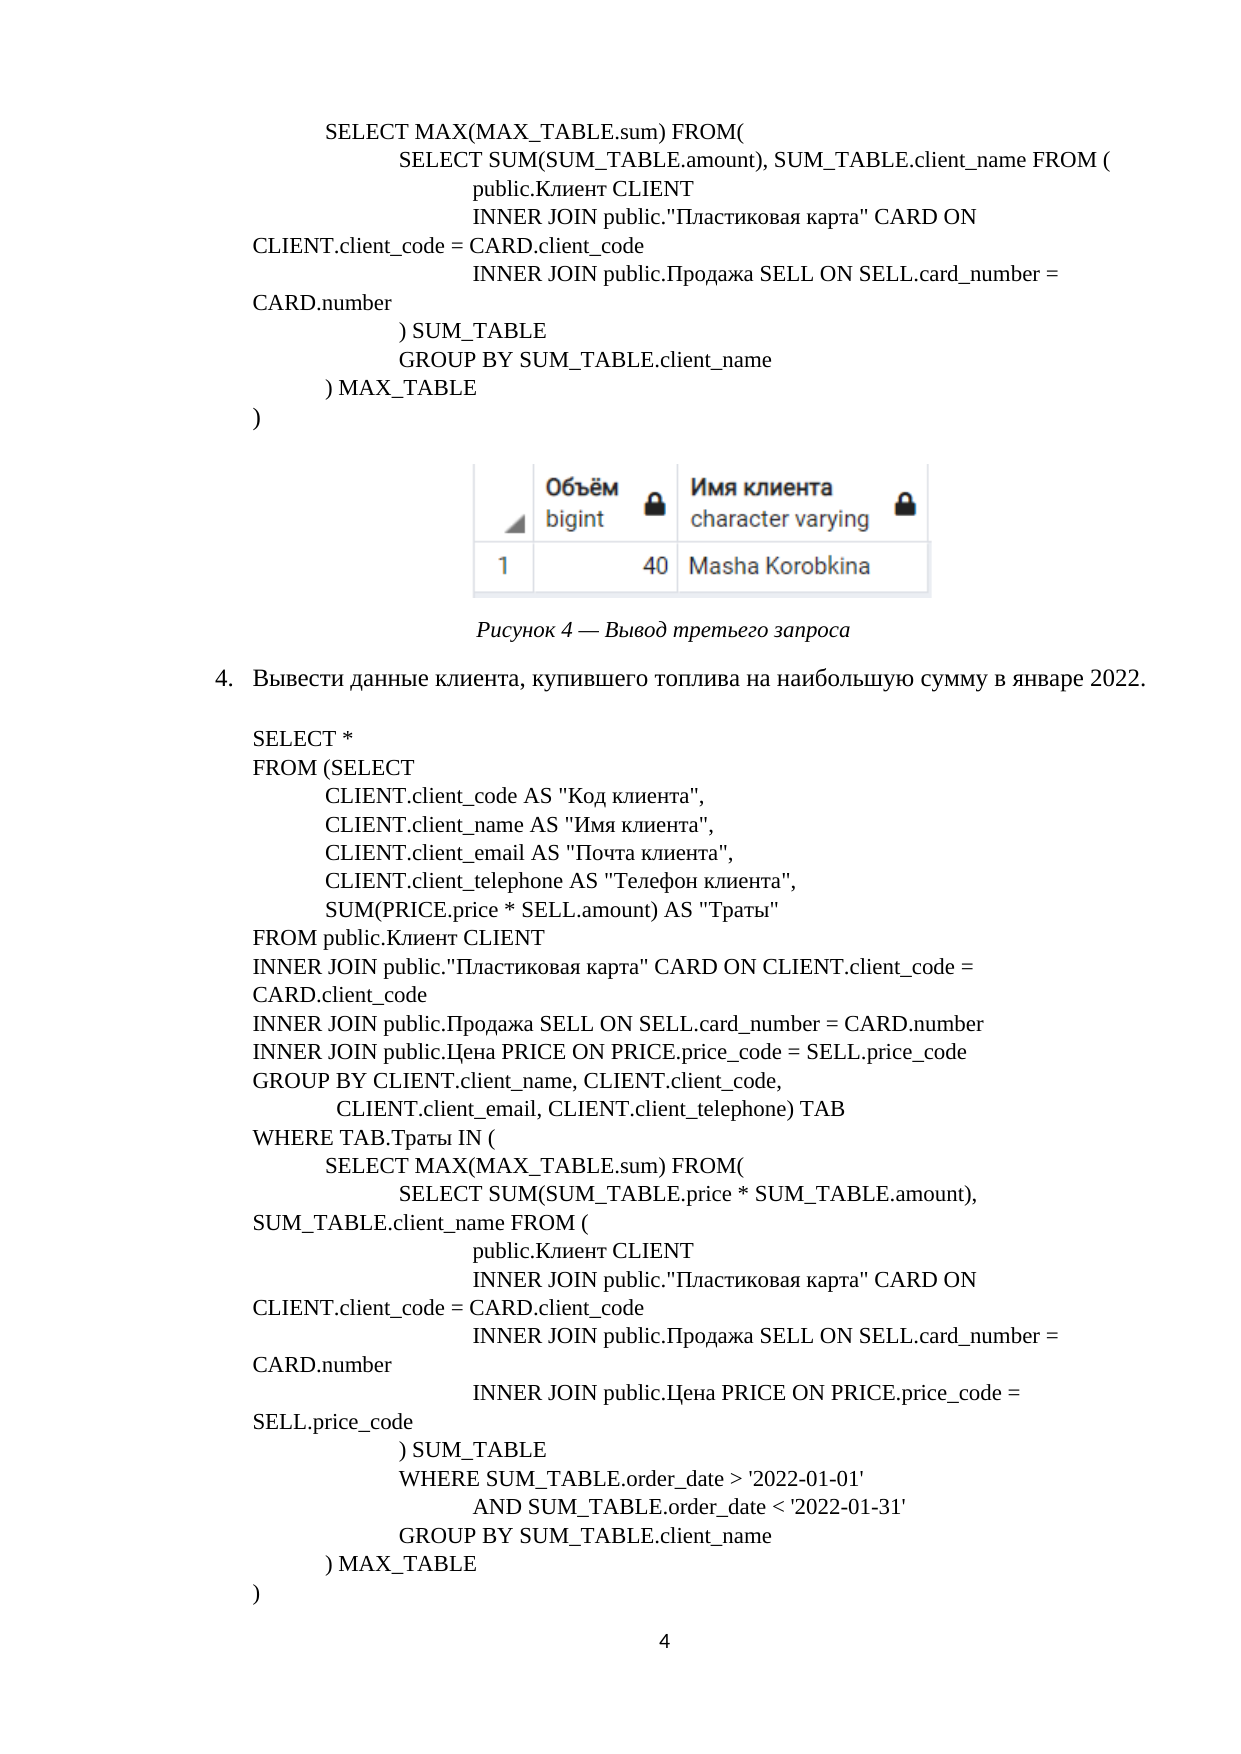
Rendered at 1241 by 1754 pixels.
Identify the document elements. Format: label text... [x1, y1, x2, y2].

list WHERE TAB.Траты IN ( [252, 1123, 1152, 1150]
list INNER JOIN public.Продажа SELL ON SELL.card_number = CARD.number [252, 1010, 1152, 1036]
list AND SUM_TABLE.order_date < '2022-01-31' [252, 1493, 1152, 1519]
list INNER JOIN public.Цена PRICE ON PRICE.price_code = SELL.price_code [252, 1038, 1152, 1064]
list SUM(PRICE.price * SELL.amount) AS "Траты" [252, 896, 1152, 922]
list CLIENT.client_name AS "Имя клиента", [252, 811, 1152, 837]
list SELECT * [252, 725, 1152, 752]
list Вывести данные клиента, купившего топлива на наибольшую сумму в январе 2022. [215, 663, 1152, 692]
list GROUP BY CLIENT.client_name, CLIENT.client_code, [252, 1067, 1152, 1093]
list INNER JOIN public."Пластиковая карта" CARD ON CLIENT.client_code = CARD.client_code [252, 1266, 1152, 1321]
list INNER JOIN public."Пластиковая карта" CARD ON CLIENT.client_code = CARD.client_code [252, 953, 1152, 1008]
list INNER JOIN public.Продажа SELL ON SELL.card_number = CARD.number [252, 1323, 1152, 1377]
text Рисунок 4 — Вывод третьего запроса [177, 616, 1152, 642]
list ) SUM_TABLE [252, 1436, 1152, 1463]
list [252, 203, 1152, 258]
list ) [252, 1578, 1152, 1605]
list SELECT SUM(SUM_TABLE.price * SUM_TABLE.amount), SUM_TABLE.client_name FROM ( [252, 1180, 1152, 1235]
list WHERE SUM_TABLE.order_date > '2022-01-01' [252, 1465, 1152, 1491]
list CLIENT.client_telephone AS "Телефон клиента", [252, 868, 1152, 894]
list public.Клиент CLIENT [252, 175, 1152, 201]
list INNER JOIN public.Цена PRICE ON PRICE.price_code = SELL.price_code [252, 1379, 1152, 1434]
list ) [252, 402, 1152, 431]
list SELECT SUM(SUM_TABLE.amount), SUM_TABLE.client_name FROM ( [252, 147, 1152, 173]
list CLIENT.client_email, CLIENT.client_telephone) TAB [252, 1095, 1152, 1121]
list ) MAX_TABLE [252, 1550, 1152, 1576]
picture [472, 464, 932, 598]
list SELECT MAX(MAX_TABLE.sum) FROM( [252, 118, 1152, 144]
list INNER JOIN public.Продажа SELL ON SELL.card_number = CARD.number [252, 260, 1152, 315]
list public.Клиент CLIENT [252, 1237, 1152, 1264]
list SELECT MAX(MAX_TABLE.sum) FROM( [252, 1152, 1152, 1178]
list CLIENT.client_code AS "Код клиента", [252, 782, 1152, 809]
list ) SUM_TABLE [252, 317, 1152, 343]
list ) MAX_TABLE [252, 374, 1152, 400]
list FROM public.Клиент CLIENT [252, 924, 1152, 951]
list FROM (SELECT [252, 754, 1152, 780]
list CLIENT.client_email AS "Почта клиента", [252, 839, 1152, 866]
list GROUP BY SUM_TABLE.client_name [252, 1522, 1152, 1548]
list GROUP BY SUM_TABLE.client_name [252, 346, 1152, 372]
